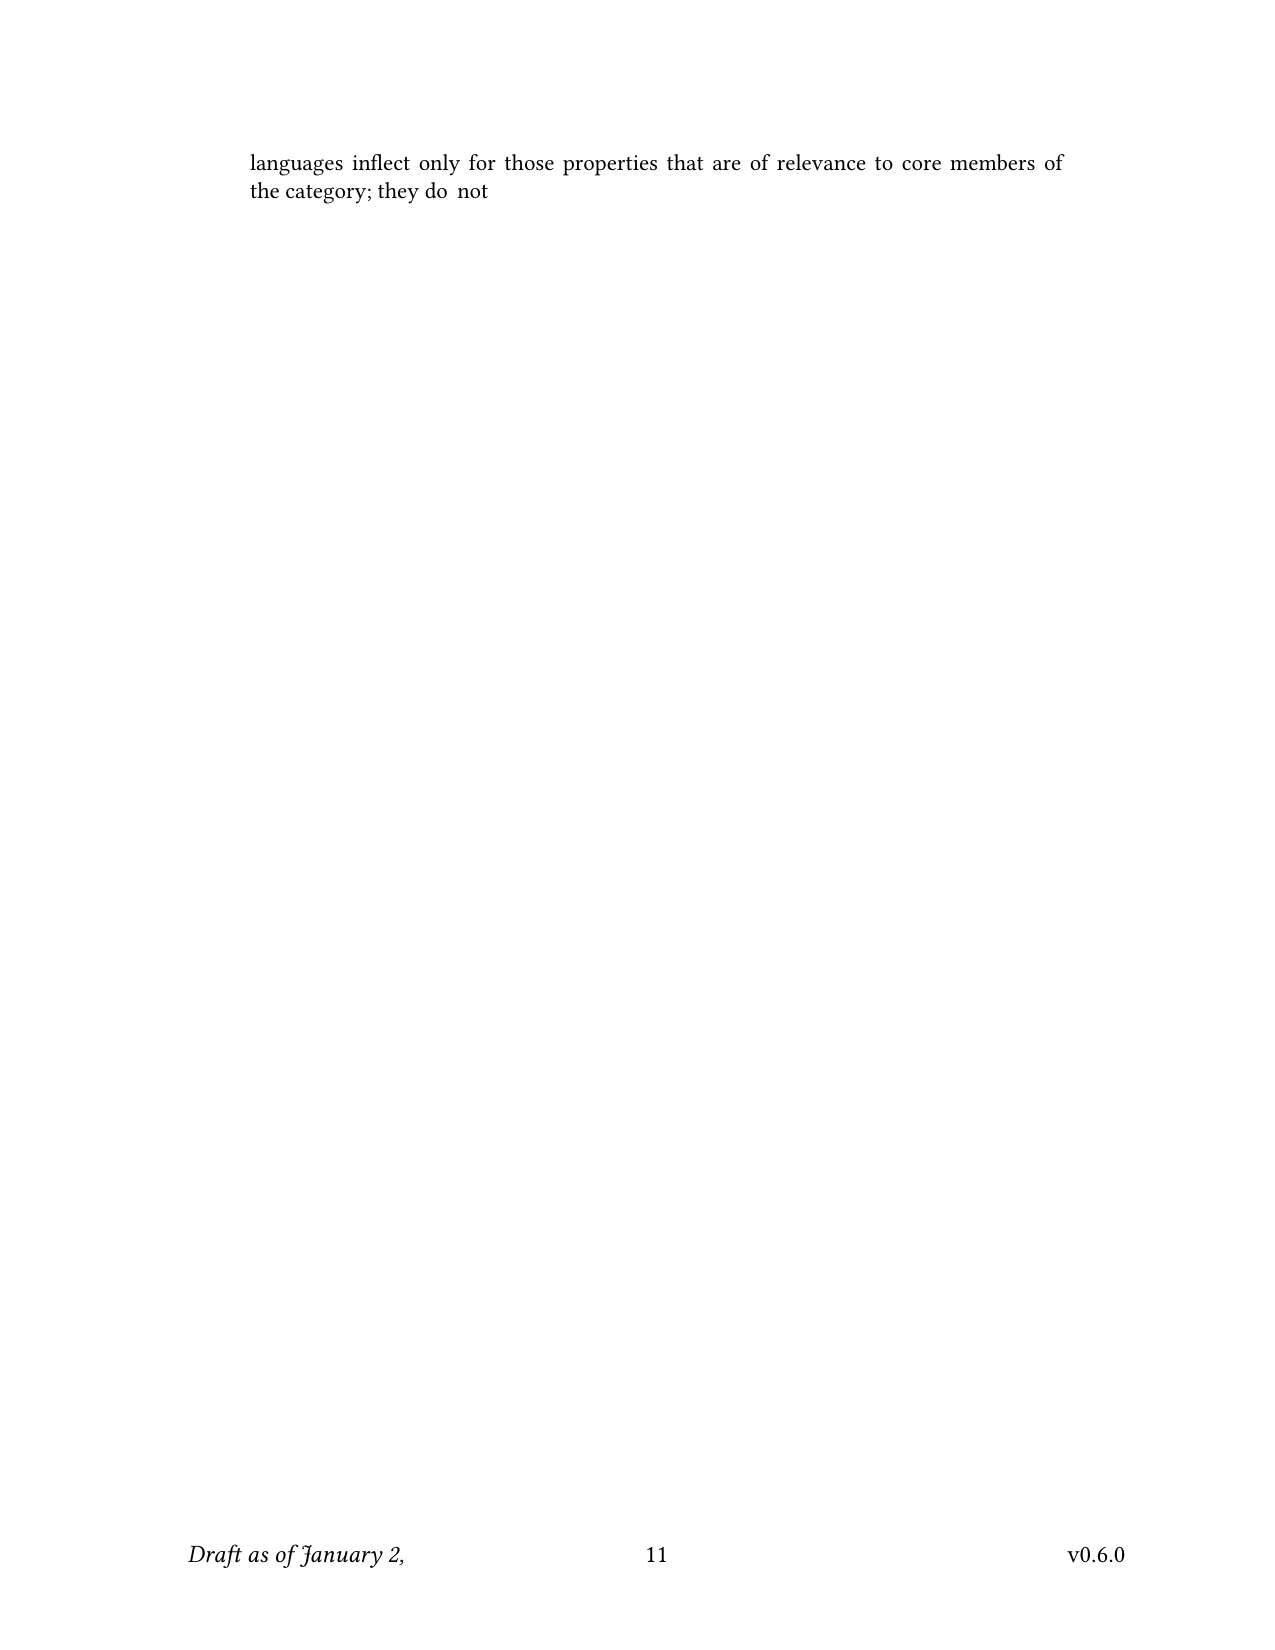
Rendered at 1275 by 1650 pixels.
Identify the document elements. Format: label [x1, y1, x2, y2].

text [250, 150, 1063, 204]
